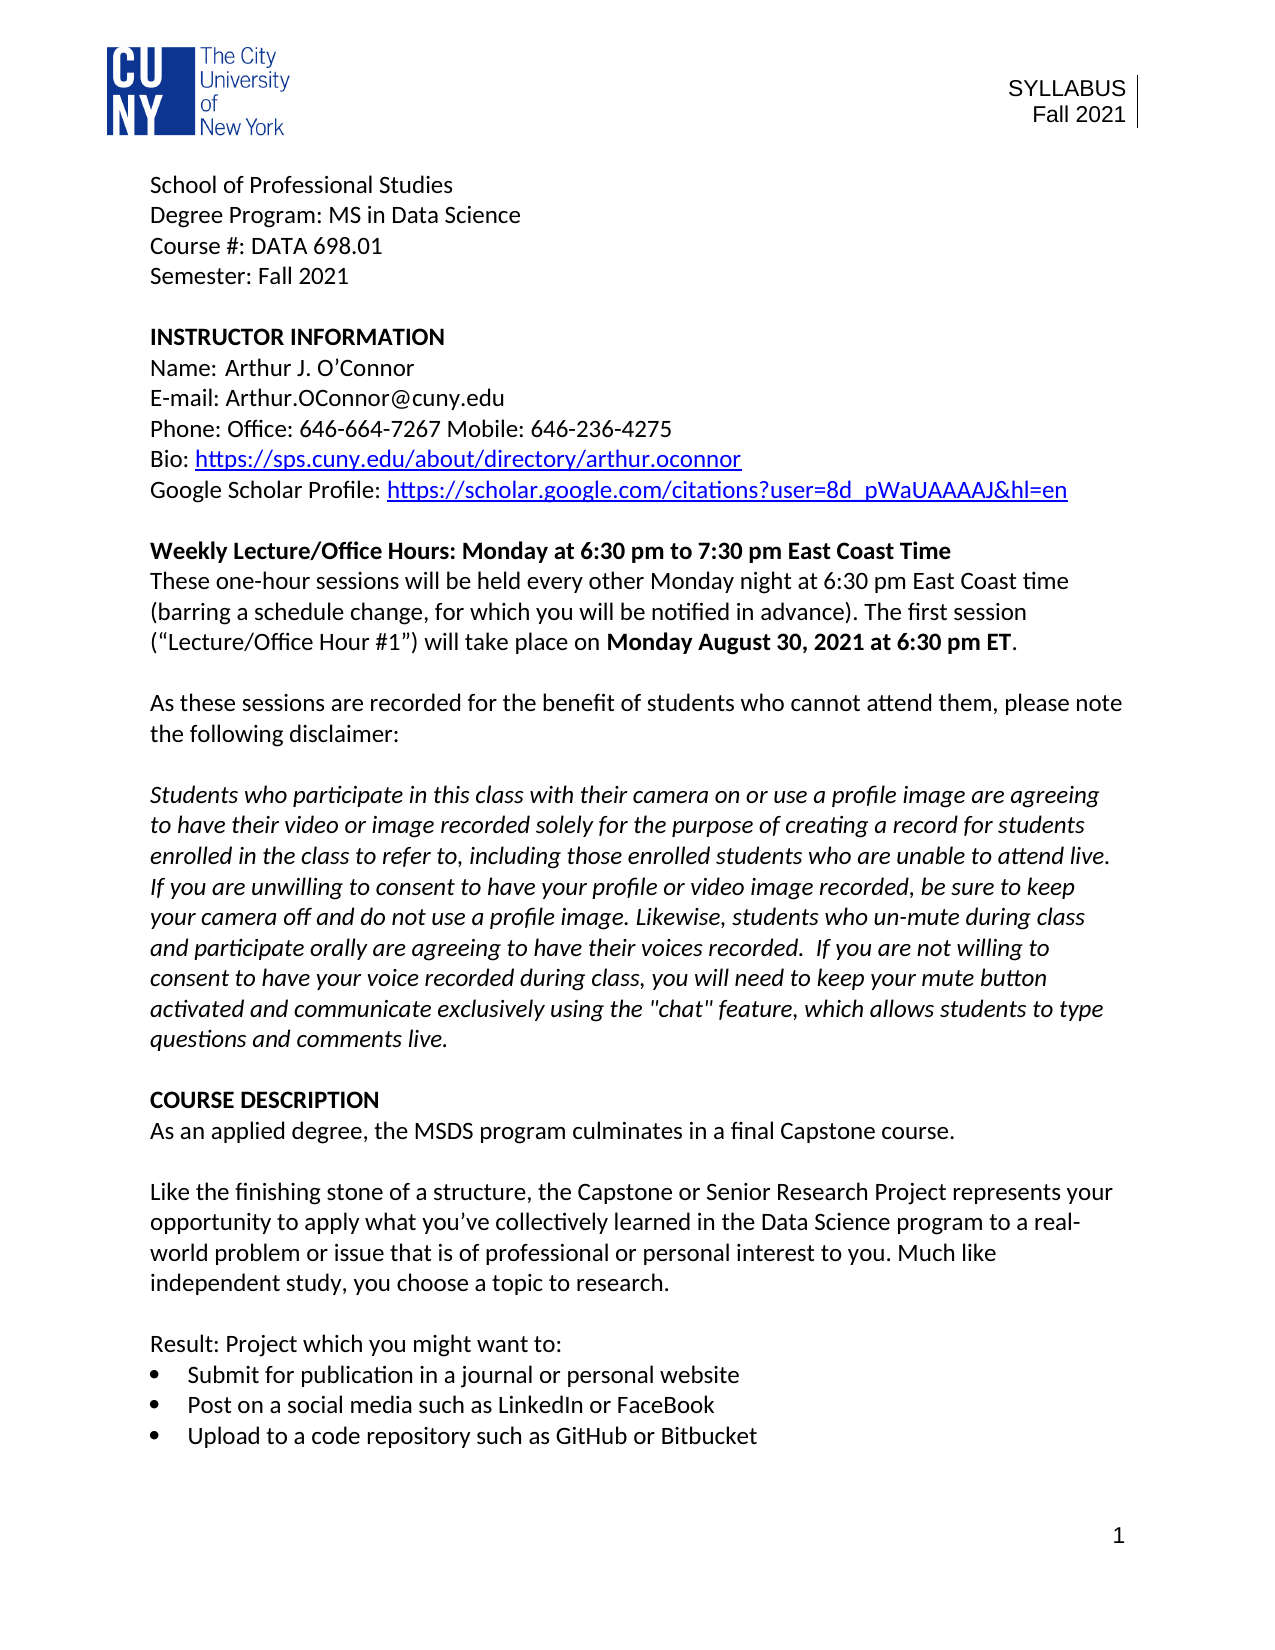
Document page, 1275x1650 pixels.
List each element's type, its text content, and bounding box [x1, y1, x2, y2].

text Phone: Office: 646-664-7267 Mobile: 646-236-4275 [150, 413, 1125, 443]
text Course #: DATA 698.01 [150, 230, 1125, 260]
text COURSE DESCRIPTION [150, 1084, 1125, 1115]
list Post on a social media such as LinkedIn or FaceBook [150, 1389, 1125, 1420]
text As an applied degree, the MSDS program culminates in a final Capstone course. [150, 1115, 1125, 1145]
picture [89, 36, 307, 143]
text As these sessions are recorded for the benefit of students who cannot attend them, please note the following disclaimer: [150, 688, 1125, 749]
text Result: Project which you might want to: [150, 1328, 1125, 1359]
list Upload to a code repository such as GitHub or Bitbucket [150, 1420, 1125, 1451]
text Weekly Lecture/Office Hours: Monday at 6:30 pm to 7:30 pm East Coast Time [150, 535, 1125, 566]
text Semester: Fall 2021 [150, 260, 1125, 291]
text Degree Program: MS in Data Science [150, 199, 1125, 230]
text Google Scholar Profile: https://scholar.google.com/citations?user=8d_pWaUAAAAJ&hl=en [150, 474, 1125, 504]
text These one-hour sessions will be held every other Monday night at 6:30 pm East Coast time (barring a schedule change, for which you will be notified in advance). The first session (“Lecture/Office Hour #1”) will take place on Monday August 30, 2021 at 6:30 pm ET. [150, 566, 1125, 657]
text School of Professional Studies [150, 169, 1125, 199]
text Students who participate in this class with their camera on or use a profile image are agreeing to have their video or image recorded solely for the purpose of creating a record for students enrolled in the class to refer to, including those enrolled students who are unable to attend live. If you are unwilling to consent to have your profile or video image recorded, be sure to keep your camera off and do not use a profile image. Likewise, students who un-mute during class and participate orally are agreeing to have their voices recorded. If you are not willing to consent to have your voice recorded during class, you will need to keep your mute button activated and communicate exclusively using the "chat" feature, which allows students to type questions and comments live. [150, 779, 1125, 1054]
text Name: Arthur J. O’Connor [150, 352, 1125, 382]
text Like the finishing stone of a structure, the Capstone or Senior Research Project represents your opportunity to apply what you’ve collectively learned in the Data Science program to a real-world problem or issue that is of professional or personal interest to you. Much like independent study, you choose a topic to research. [150, 1176, 1125, 1298]
text Bio: https://sps.cuny.edu/about/directory/arthur.oconnor [150, 443, 1125, 474]
text INSTRUCTOR INFORMATION [150, 321, 1125, 352]
text E-mail: Arthur.OConnor@cuny.edu [150, 382, 1125, 413]
list Submit for publication in a journal or personal website [150, 1359, 1125, 1389]
